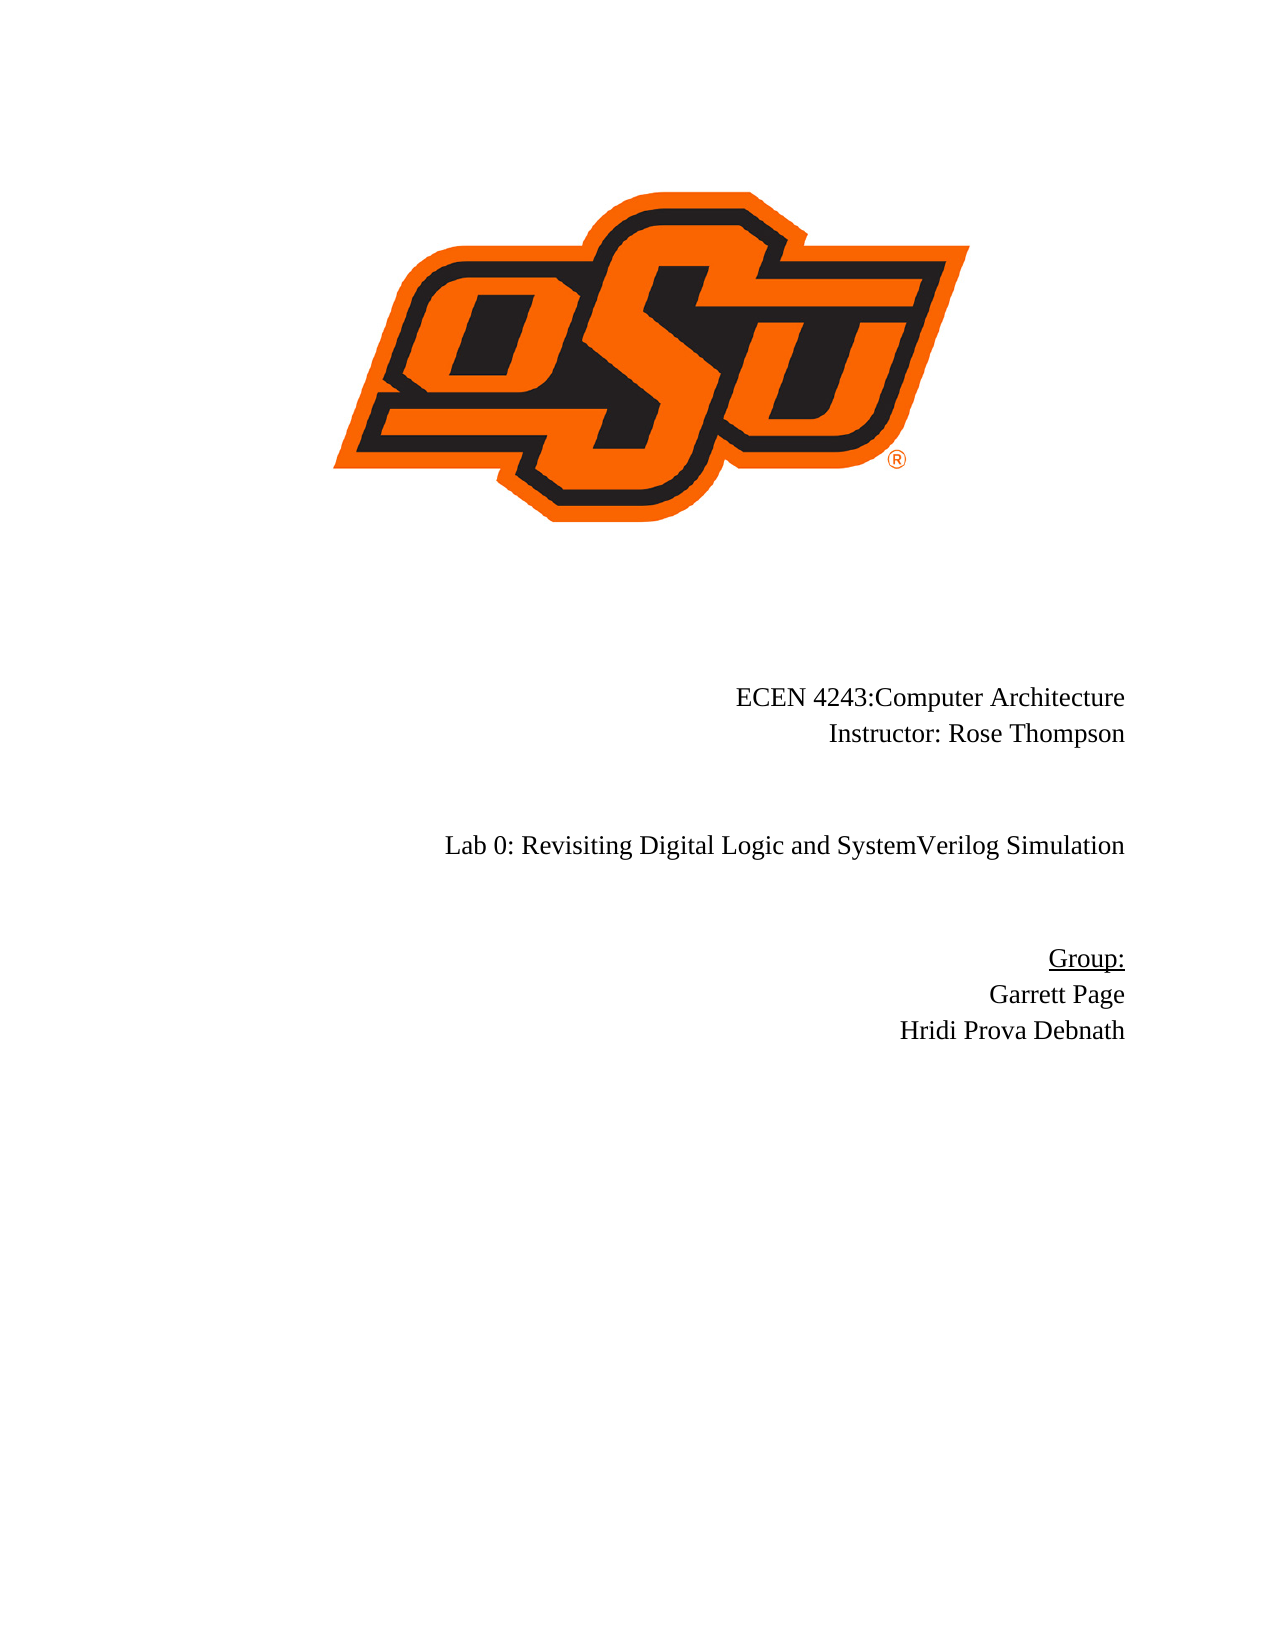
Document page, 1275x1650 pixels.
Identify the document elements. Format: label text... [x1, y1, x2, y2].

text Garrett Page [150, 978, 1125, 1009]
text Hridi Prova Debnath [150, 1014, 1125, 1045]
text ECEN 4243:Computer Architecture [150, 681, 1125, 712]
text Lab 0: Revisiting Digital Logic and SystemVerilog Simulation [150, 829, 1125, 861]
text Instructor: Rose Thompson [150, 717, 1125, 748]
text Group: [150, 942, 1125, 973]
picture [150, 150, 1125, 567]
